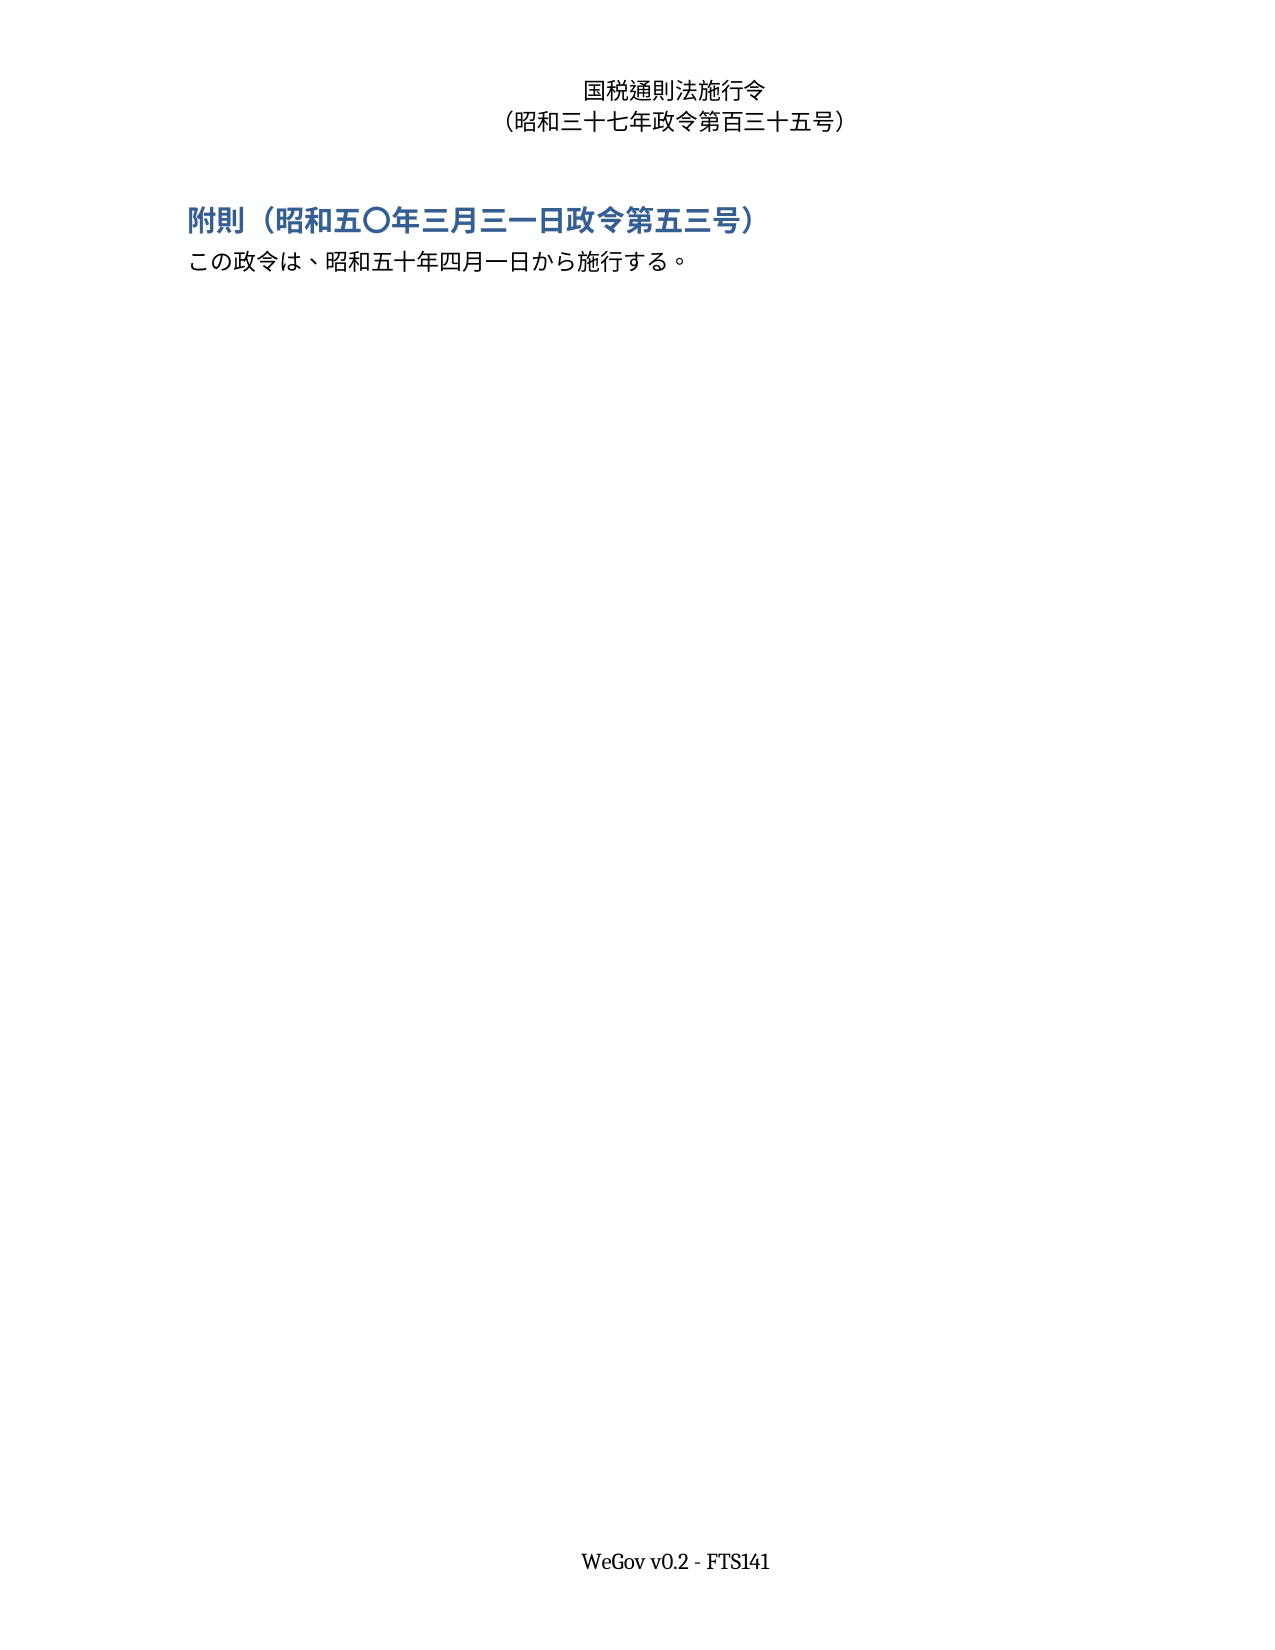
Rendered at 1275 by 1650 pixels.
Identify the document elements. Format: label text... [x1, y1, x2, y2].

text この政令は、昭和五十年四月一日から施行する。 [187, 246, 1087, 277]
subtitle 附則（昭和五〇年三月三一日政令第五三号） [187, 200, 1087, 240]
